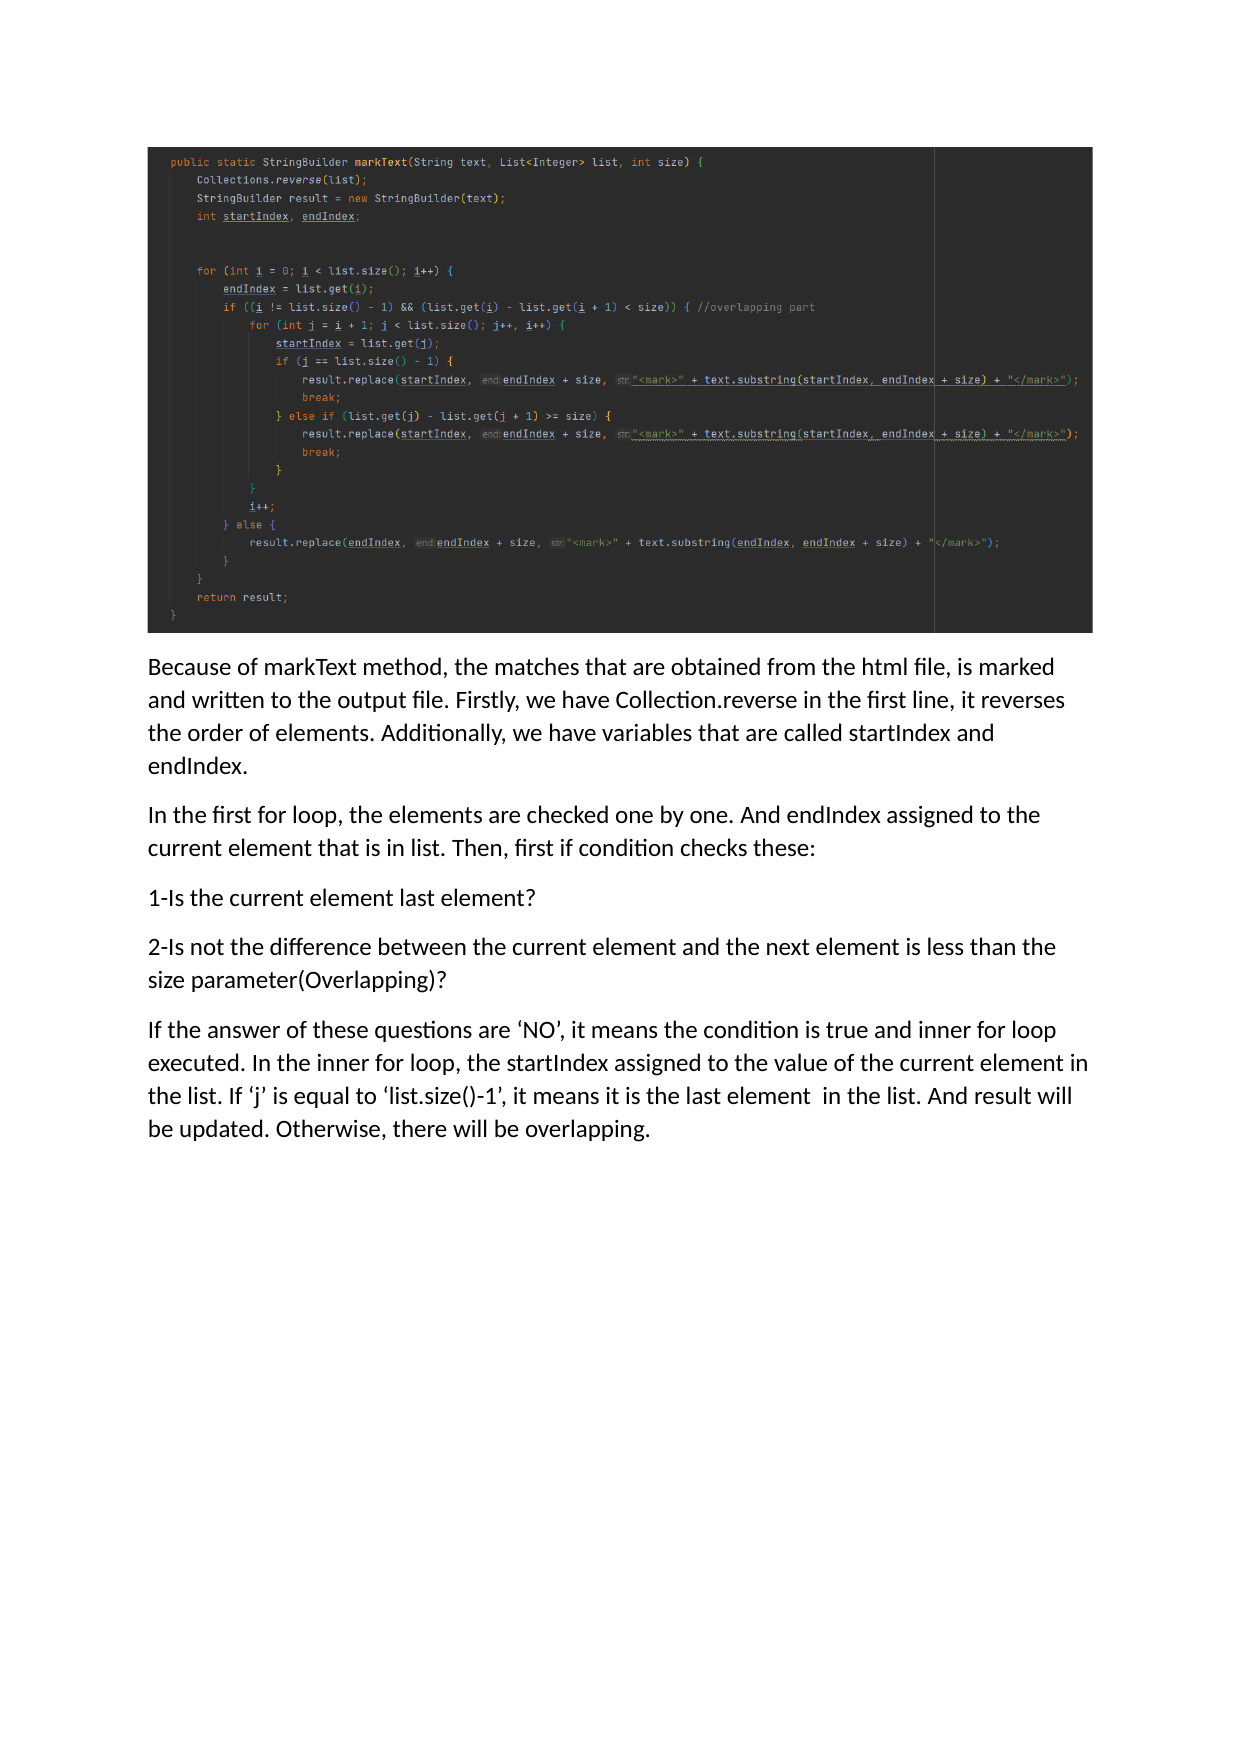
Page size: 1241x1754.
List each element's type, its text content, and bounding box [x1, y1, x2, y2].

text 1-Is the current element last element? [148, 882, 1093, 912]
picture [147, 147, 1093, 633]
text If the answer of these questions are ‘NO’, it means the condition is true and inner for loop executed. In the inner for loop, the startIndex assigned to the value of the current element in the list. If ‘j’ is equal to ‘list.size()-1’, it means it is the last element in the list. And result will be updated. Otherwise, there will be overlapping. [148, 1014, 1093, 1143]
text Because of markText method, the matches that are obtained from the html file, is marked and written to the output file. Firstly, we have Collection.reverse in the first line, it reverses the order of elements. Additionally, we have variables that are called startIndex and endIndex. [148, 651, 1093, 780]
text 2-Is not the difference between the current element and the next element is less than the size parameter(Overlapping)? [148, 932, 1093, 995]
text In the first for loop, the elements are checked one by one. And endIndex assigned to the current element that is in list. Then, first if condition checks these: [148, 799, 1093, 863]
